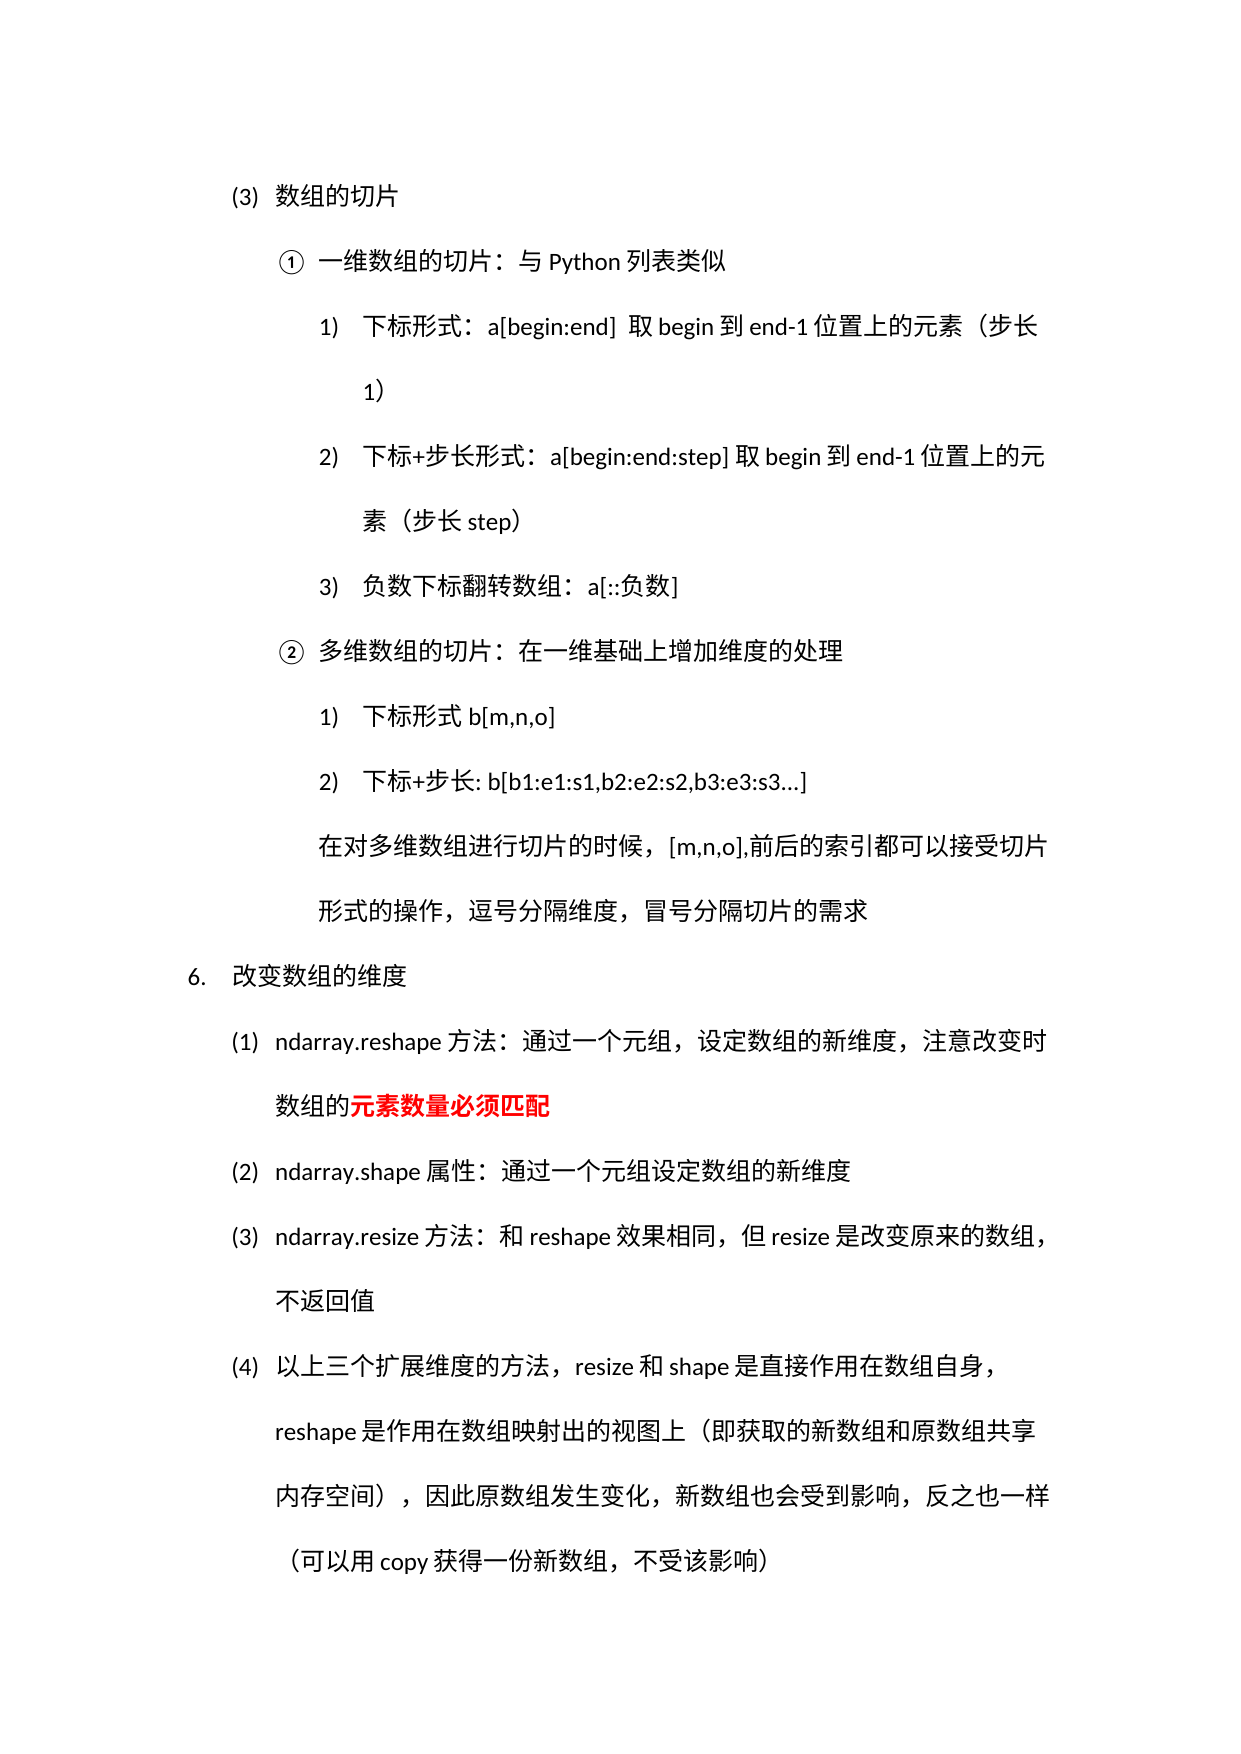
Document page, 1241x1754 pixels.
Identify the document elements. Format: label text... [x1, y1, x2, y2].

list 下标+步长形式：a[begin:end:step] 取begin到end-1位置上的元素（步长step） [319, 422, 1053, 552]
list 下标形式 b[m,n,o] [319, 682, 1053, 747]
list ndarray.resize方法：和reshape效果相同，但resize是改变原来的数组，不返回值 [231, 1202, 1053, 1332]
list ndarray.shape属性：通过一个元组设定数组的新维度 [231, 1137, 1053, 1202]
list 负数下标翻转数组：a[::负数] [319, 552, 1053, 617]
list 以上三个扩展维度的方法，resize和shape是直接作用在数组自身，reshape是作用在数组映射出的视图上（即获取的新数组和原数组共享内存空间），因此原数组发生变化，新数组也会受到影响，反之也一样（可以用copy获得一份新数组，不受该影响） [231, 1332, 1053, 1592]
list 下标+步长: b[b1:e1:s1,b2:e2:s2,b3:e3:s3...] [319, 747, 1053, 812]
list 下标形式：a[begin:end] 取begin到end-1位置上的元素（步长1） [319, 292, 1053, 422]
list 数组的切片 [231, 162, 1053, 227]
list 改变数组的维度 [187, 942, 1053, 1007]
list ndarray.reshape方法：通过一个元组，设定数组的新维度，注意改变时数组的元素数量必须匹配 [231, 1007, 1053, 1137]
list 在对多维数组进行切片的时候，[m,n,o],前后的索引都可以接受切片形式的操作，逗号分隔维度，冒号分隔切片的需求 [319, 812, 1053, 942]
list 多维数组的切片：在一维基础上增加维度的处理 [275, 617, 1053, 682]
list 一维数组的切片：与Python列表类似 [275, 227, 1053, 292]
